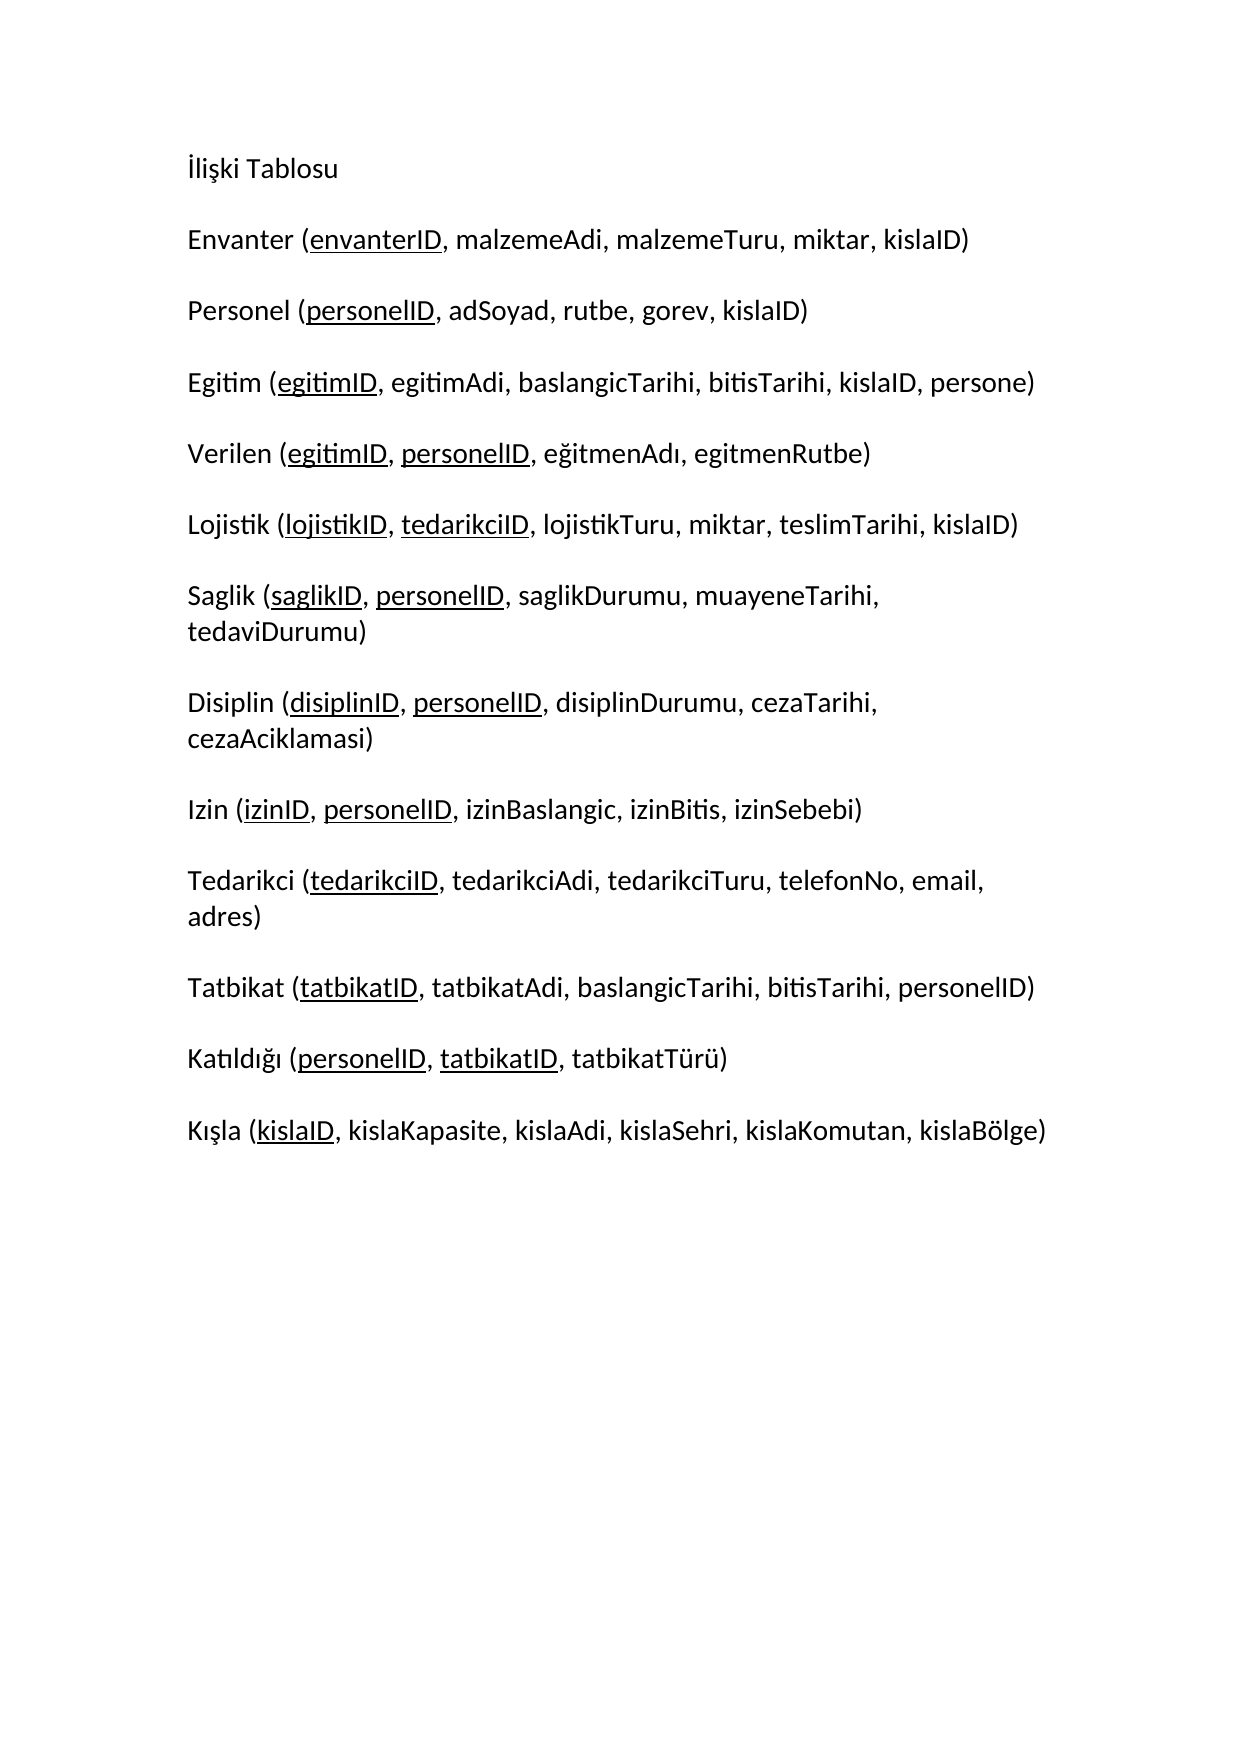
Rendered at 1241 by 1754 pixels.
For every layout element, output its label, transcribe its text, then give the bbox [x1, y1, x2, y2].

text İlişki Tablosu [187, 150, 1053, 186]
text Izin (izinID, personelID, izinBaslangic, izinBitis, izinSebebi) [187, 791, 1053, 827]
text Saglik (saglikID, personelID, saglikDurumu, muayeneTarihi, tedaviDurumu) [187, 577, 1053, 649]
text Tatbikat (tatbikatID, tatbikatAdi, baslangicTarihi, bitisTarihi, personelID) [187, 969, 1053, 1005]
text Katıldığı (personelID, tatbikatID, tatbikatTürü) [187, 1041, 1053, 1076]
text Kışla (kislaID, kislaKapasite, kislaAdi, kislaSehri, kislaKomutan, kislaBölge) [187, 1112, 1053, 1147]
text Tedarikci (tedarikciID, tedarikciAdi, tedarikciTuru, telefonNo, email, adres) [187, 862, 1053, 934]
text Lojistik (lojistikID, tedarikciID, lojistikTuru, miktar, teslimTarihi, kislaID) [187, 506, 1053, 542]
text Egitim (egitimID, egitimAdi, baslangicTarihi, bitisTarihi, kislaID, persone) [187, 364, 1053, 399]
text Verilen (egitimID, personelID, eğitmenAdı, egitmenRutbe) [187, 435, 1053, 471]
text Personel (personelID, adSoyad, rutbe, gorev, kislaID) [187, 292, 1053, 328]
text Envanter (envanterID, malzemeAdi, malzemeTuru, miktar, kislaID) [187, 221, 1053, 257]
text Disiplin (disiplinID, personelID, disiplinDurumu, cezaTarihi, cezaAciklamasi) [187, 684, 1053, 756]
